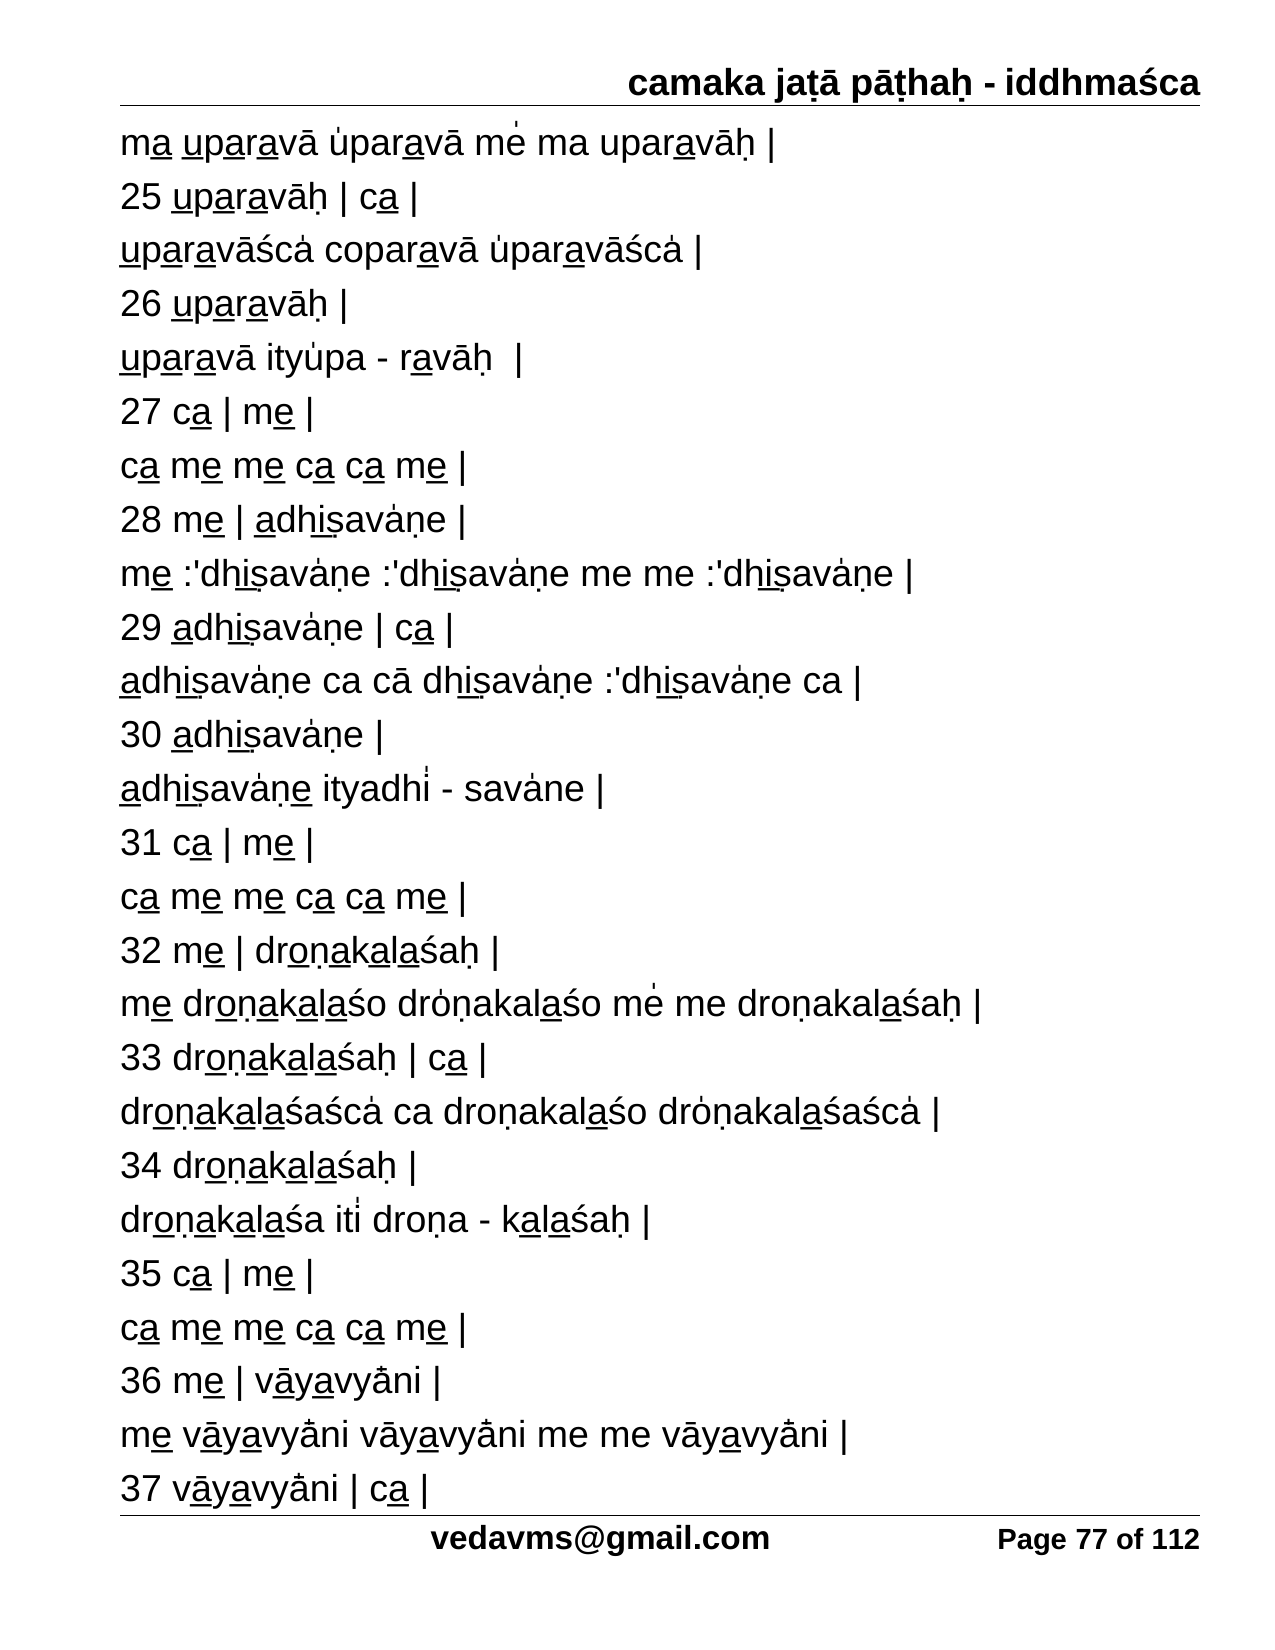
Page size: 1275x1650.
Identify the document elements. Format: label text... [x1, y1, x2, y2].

text 31 ca̲ | me̲ | [120, 820, 1200, 863]
text ca̲ me̲ me̲ ca̲ ca̲ me̲ | [120, 874, 1200, 917]
text a̲dhi̲ṣava̍ṇe ca cā dhi̲ṣava̍ṇe :'dhi̲ṣava̍ṇe ca | [120, 658, 1200, 702]
text me̲ :'dhi̲ṣava̍ṇe :'dhi̲ṣava̍ṇe me me :'dhi̲ṣava̍ṇe | [120, 551, 1200, 594]
text u̲pa̲ra̲vā ityu̍pa - ra̲vāḥ | [120, 335, 1200, 378]
text 28 me̲ | a̲dhi̲ṣava̍ṇe | [120, 497, 1200, 540]
text 27 ca̲ | me̲ | [120, 389, 1200, 432]
text a̲dhi̲ṣava̍ṇe̲ ityadhi̍ - sava̍ne | [120, 766, 1200, 809]
text ca̲ me̲ me̲ ca̲ ca̲ me̲ | [120, 1305, 1200, 1348]
text 35 ca̲ | me̲ | [120, 1251, 1200, 1294]
text 34 dro̲ṇa̲ka̲la̲śaḥ | [120, 1143, 1200, 1186]
text ca̲ me̲ me̲ ca̲ ca̲ me̲ | [120, 443, 1200, 486]
text 37 vā̲ya̲vyā̍ni | ca̲ | [120, 1466, 1200, 1509]
text 33 dro̲ṇa̲ka̲la̲śaḥ | ca̲ | [120, 1036, 1200, 1079]
text 26 u̲pa̲ra̲vāḥ | [120, 282, 1200, 325]
text ma̲ u̲pa̲ra̲vā u̍para̲vā me̍ ma upara̲vāḥ | [120, 120, 1200, 163]
text 32 me̲ | dro̲ṇa̲ka̲la̲śaḥ | [120, 928, 1200, 971]
text me̲ dro̲ṇa̲ka̲la̲śo dro̍ṇakala̲śo me̍ me droṇakala̲śaḥ | [120, 982, 1200, 1025]
text dro̲ṇa̲ka̲la̲śa iti̍ droṇa - ka̲la̲śaḥ | [120, 1197, 1200, 1240]
text 36 me̲ | vā̲ya̲vyā̍ni | [120, 1359, 1200, 1402]
text me̲ vā̲ya̲vyā̍ni vāya̲vyā̍ni me me vāya̲vyā̍ni | [120, 1412, 1200, 1456]
text 30 a̲dhi̲ṣava̍ṇe | [120, 712, 1200, 756]
text 25 u̲pa̲ra̲vāḥ | ca̲ | [120, 174, 1200, 217]
text 29 a̲dhi̲ṣava̍ṇe | ca̲ | [120, 605, 1200, 648]
text dro̲ṇa̲ka̲la̲śaśca̍ ca droṇakala̲śo dro̍ṇakala̲śaśca̍ | [120, 1089, 1200, 1132]
text u̲pa̲ra̲vāśca̍ copara̲vā u̍para̲vāśca̍ | [120, 228, 1200, 271]
